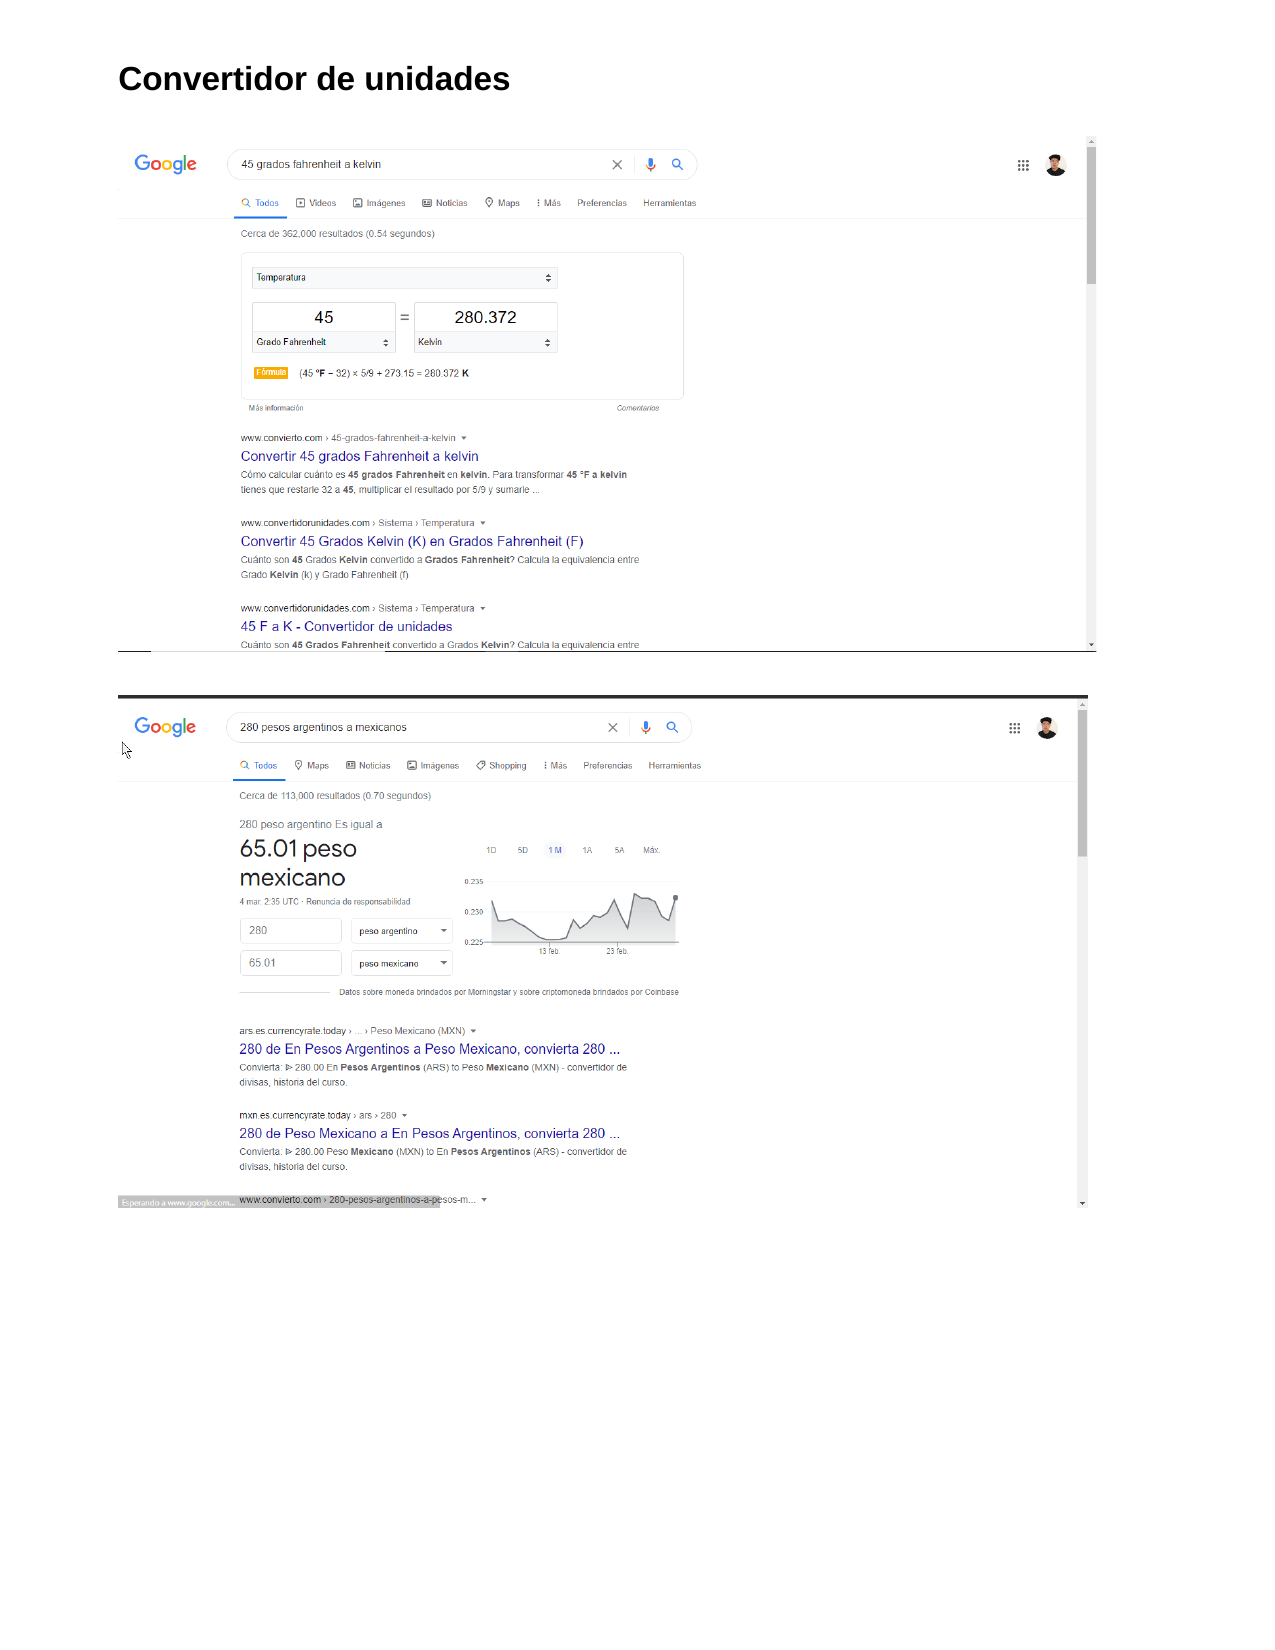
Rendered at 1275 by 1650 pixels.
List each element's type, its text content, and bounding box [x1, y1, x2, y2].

picture [118, 136, 1097, 652]
picture [118, 695, 1088, 1208]
text Convertidor de unidades [118, 59, 1205, 98]
